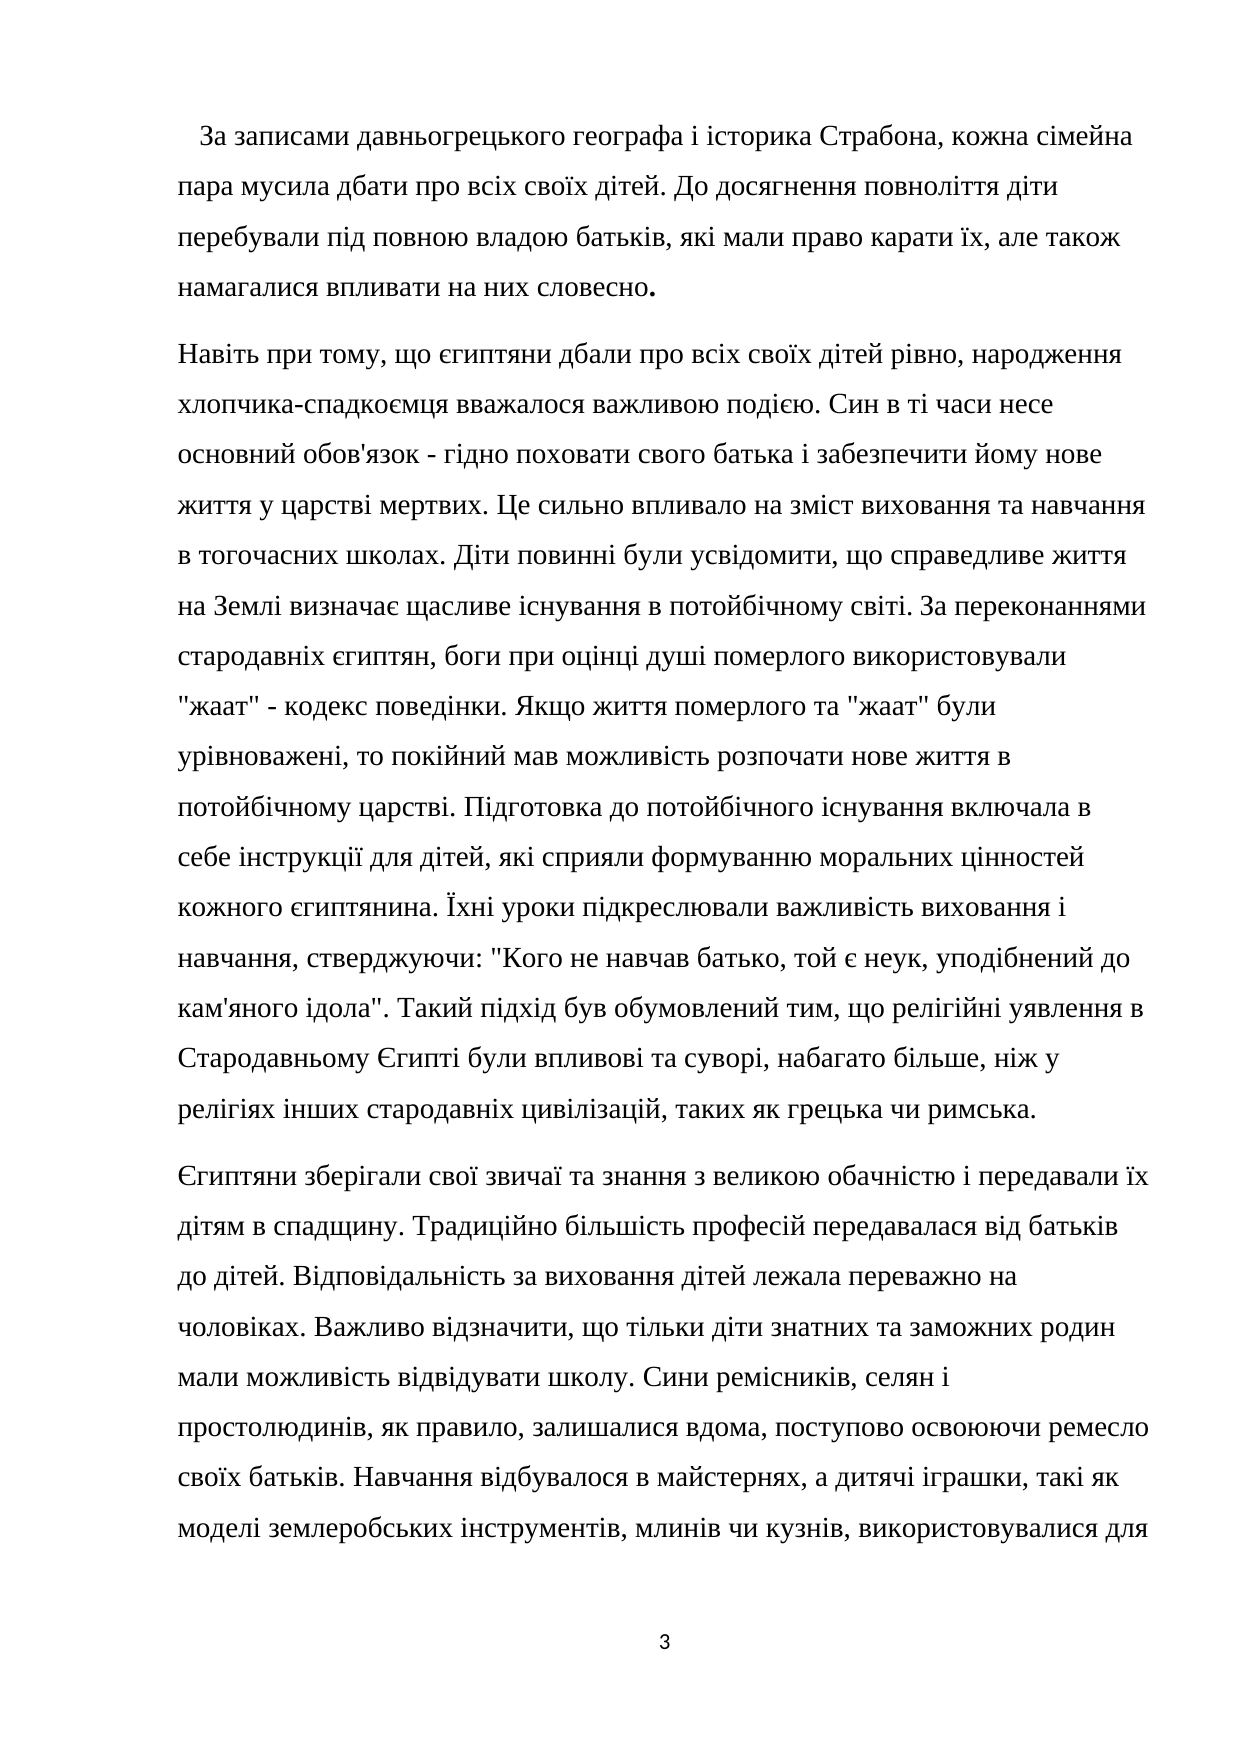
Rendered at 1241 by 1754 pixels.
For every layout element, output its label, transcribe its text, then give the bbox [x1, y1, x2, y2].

text Навіть при тому, що єгиптяни дбали про всіх своїх дітей рівно, народження хлопчика-спадкоємця вважалося важливою подією. Син в ті часи несе основний обов'язок - гідно поховати свого батька і забезпечити йому нове життя у царстві мертвих. Це сильно впливало на зміст виховання та навчання в тогочасних школах. Діти повинні були усвідомити, що справедливе життя на Землі визначає щасливе існування в потойбічному світі. За переконаннями стародавніх єгиптян, боги при оцінці душі померлого використовували "жаат" - кодекс поведінки. Якщо життя померлого та "жаат" були урівноважені, то покійний мав можливість розпочати нове життя в потойбічному царстві. Підготовка до потойбічного існування включала в себе інструкції для дітей, які сприяли формуванню моральних цінностей кожного єгиптянина. Їхні уроки підкреслювали важливість виховання і навчання, стверджуючи: "Кого не навчав батько, той є неук, уподібнений до кам'яного ідола". Такий підхід був обумовлений тим, що релігійні уявлення в Стародавньому Єгипті були впливові та суворі, набагато більше, ніж у релігіях інших стародавніх цивілізацій, таких як грецька чи римська. [177, 336, 1152, 1124]
text За записами давньогрецького географа і історика Страбона, кожна сімейна пара мусила дбати про всіх своїх дітей. До досягнення повноліття діти перебували під повною владою батьків, які мали право карати їх, але також намагалися впливати на них словесно. [177, 118, 1152, 303]
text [177, 1158, 1152, 1543]
